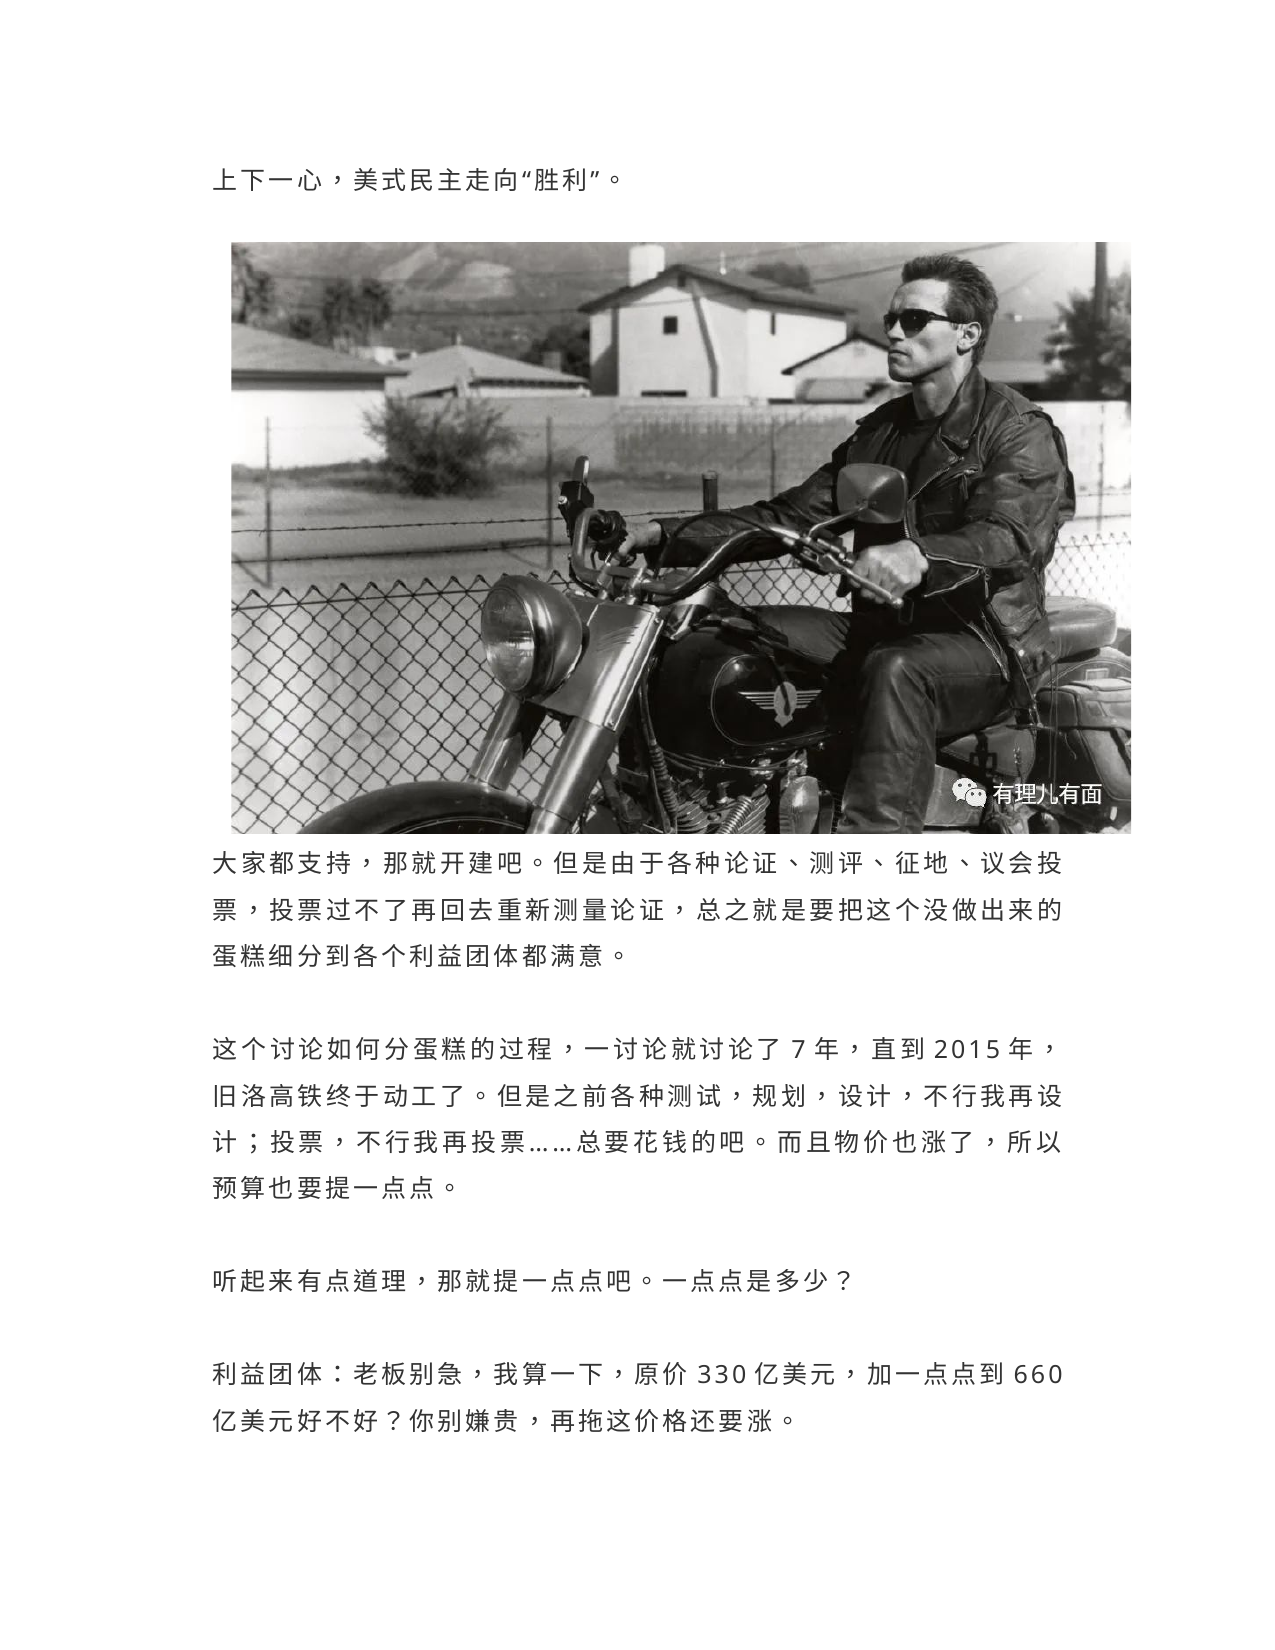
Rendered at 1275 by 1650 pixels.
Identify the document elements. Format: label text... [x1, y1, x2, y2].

text 这个讨论如何分蛋糕的过程，一讨论就讨论了7年，直到2015年，旧洛高铁终于动工了。但是之前各种测试，规划，设计，不行我再设计；投票，不行我再投票……总要花钱的吧。而且物价也涨了，所以预算也要提一点点。 [212, 1019, 1062, 1205]
text 听起来有点道理，那就提一点点吧。一点点是多少？ [212, 1252, 1062, 1298]
text 利益团体：老板别急，我算一下，原价330亿美元，加一点点到660亿美元好不好？你别嫌贵，再拖这价格还要涨。 [212, 1344, 1062, 1437]
picture [231, 242, 1132, 834]
text 上下一心，美式民主走向“胜利”。 [212, 150, 1062, 196]
text 大家都支持，那就开建吧。但是由于各种论证、测评、征地、议会投票，投票过不了再回去重新测量论证，总之就是要把这个没做出来的蛋糕细分到各个利益团体都满意。 [212, 833, 1062, 973]
